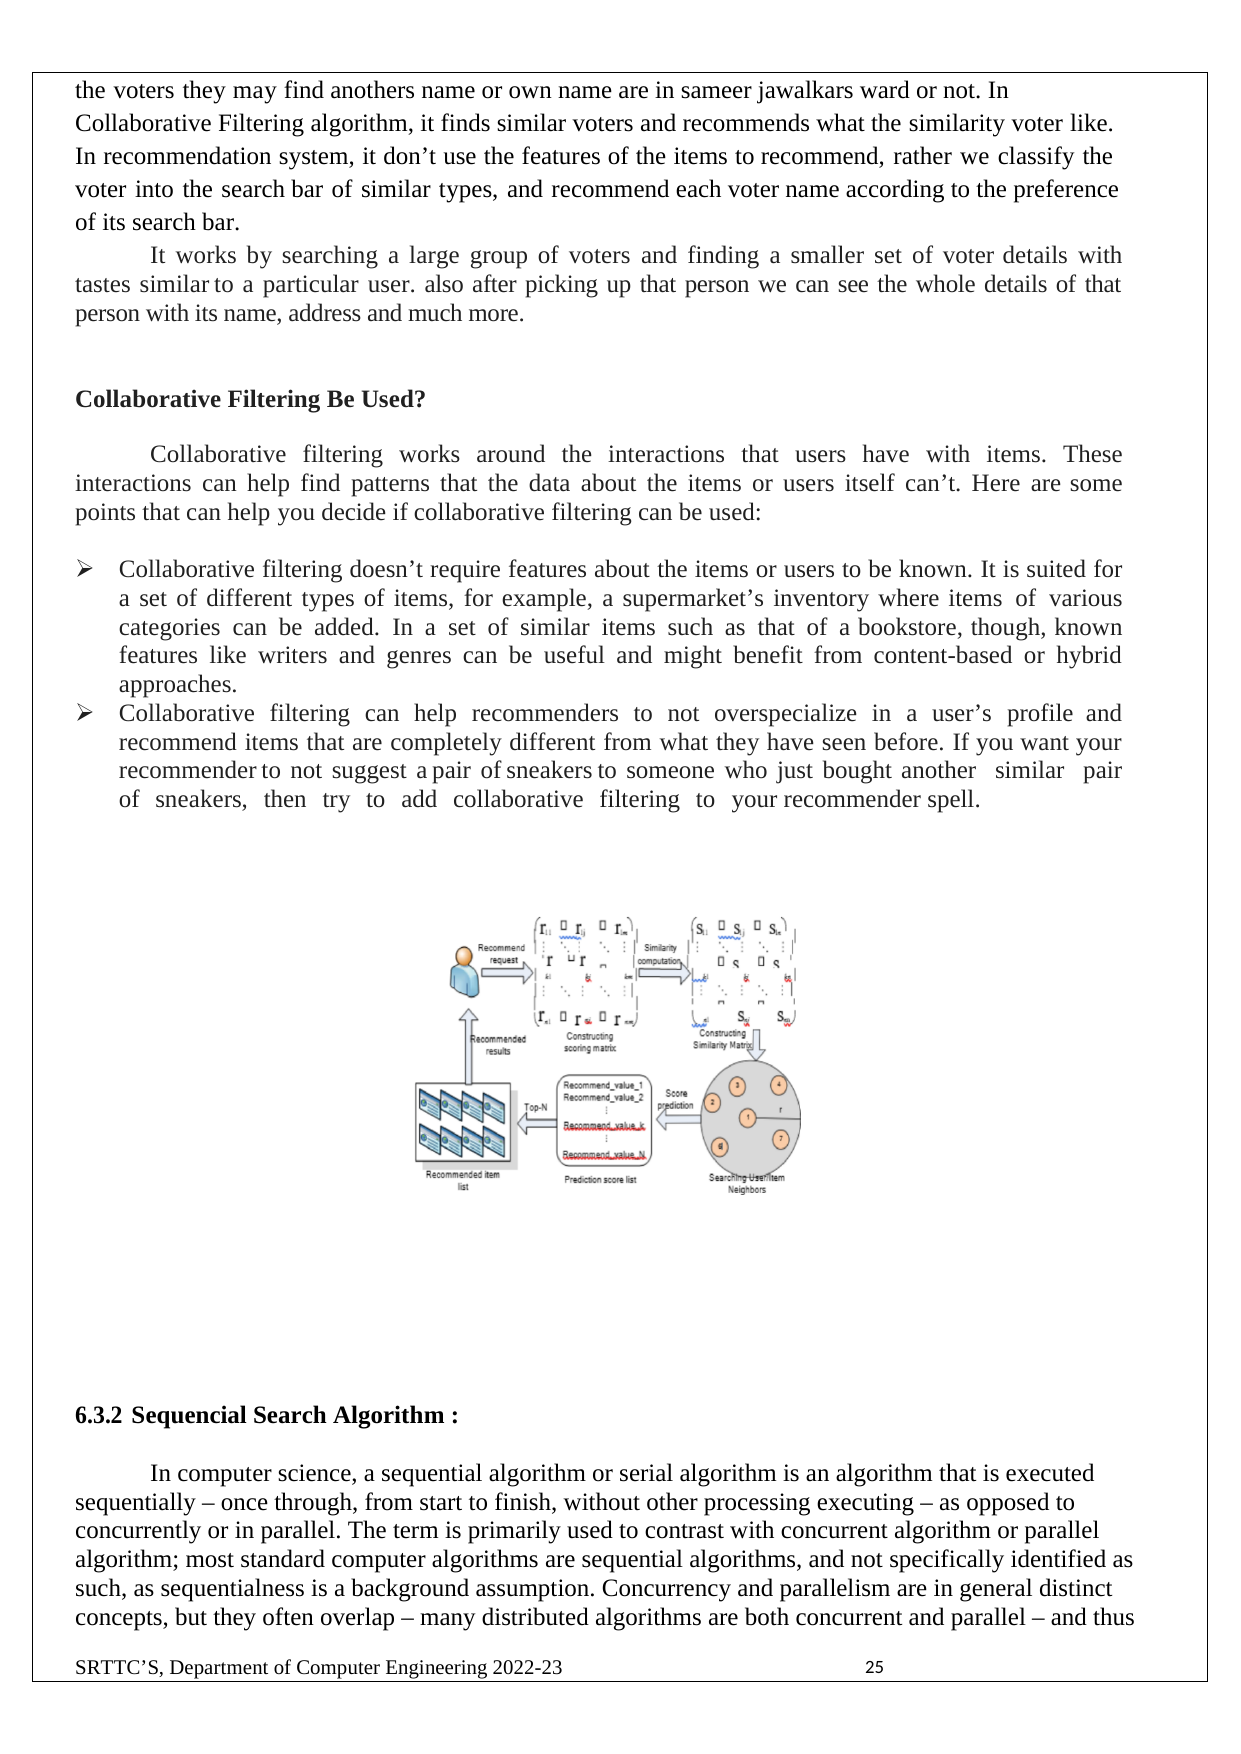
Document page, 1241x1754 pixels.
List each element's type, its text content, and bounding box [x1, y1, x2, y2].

text It works by searching a large group of voters and finding a smaller set of voter details with tastes similarto a particular user. also after picking up that person we can see the whole details of that person with its name, address and much more. [75, 240, 1122, 326]
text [75, 75, 1127, 236]
list Collaborative filtering can help recommenders to not overspecialize in a user’s profile and recommend items that are completely different from what they have seen before. If you want your recommenderto not suggest apair ofsneakersto someone who just bought another similar pair of sneakers, then try to add collaborative filtering to your recommender spell. [75, 698, 1122, 813]
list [75, 1458, 1167, 1631]
text Collaborative Filtering Be Used? [75, 384, 1167, 413]
list Collaborative filtering doesn’t require features about the items or users to be known. It is suited for a set of different types of items, for example, a supermarket’s inventory where items of various categories can be added. In a set of similar items such as that of a bookstore, though, known features like writers and genres can be useful and might benefit from content-based or hybrid approaches. [75, 554, 1122, 698]
list 6.3.2 Sequencial Search Algorithm : [75, 1401, 1167, 1429]
text Collaborative filtering works around the interactions that users have with items. These interactions can help find patterns that the data about the items or users itself can’t. Here are some points that can help you decide if collaborative filtering can be used: [75, 439, 1122, 525]
picture [248, 875, 994, 1229]
